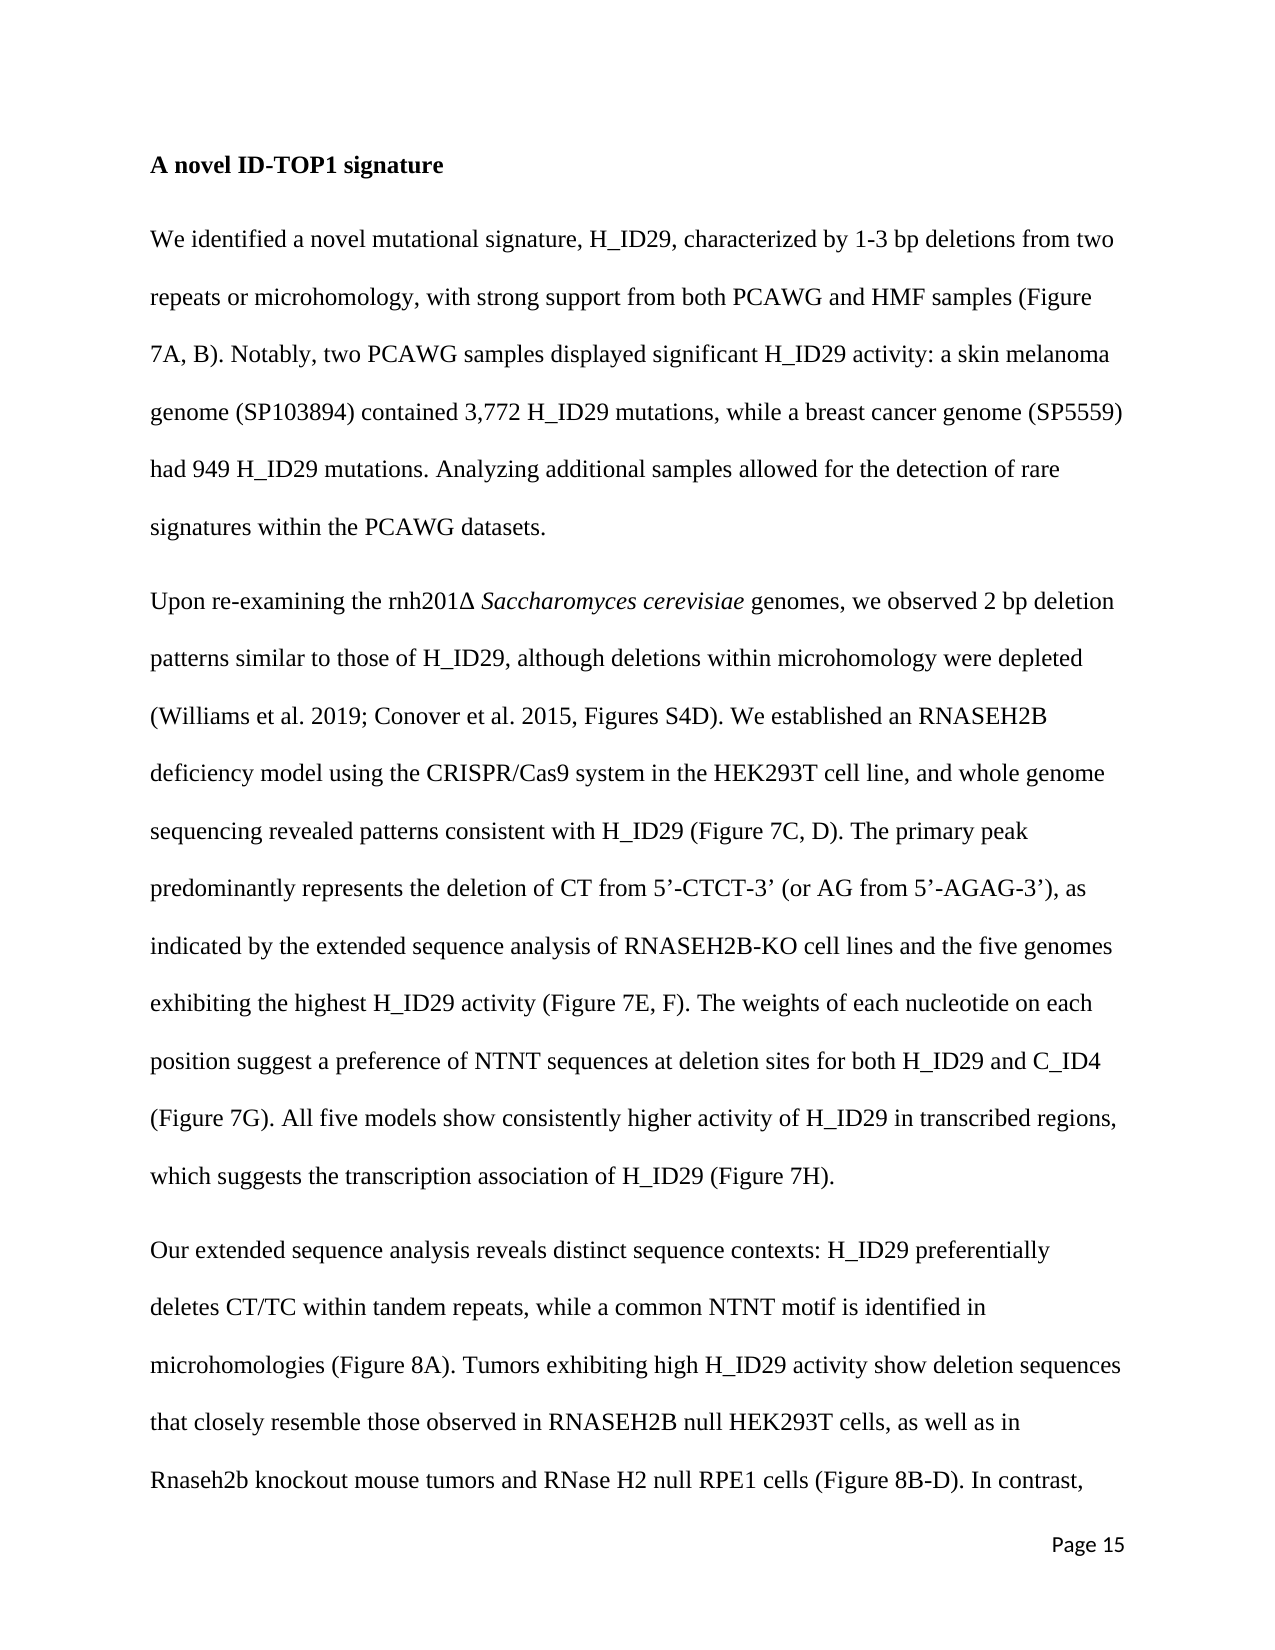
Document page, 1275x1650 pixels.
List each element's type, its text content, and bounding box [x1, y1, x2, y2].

text Upon re-examining the rnh201Δ Saccharomyces cerevisiae genomes, we observed 2 bp deletion patterns similar to those of H_ID29, although deletions within microhomology were depleted (Williams et al. 2019; Conover et al. 2015, Figures S4D). We established an RNASEH2B deficiency model using the CRISPR/Cas9 system in the HEK293T cell line, and whole genome sequencing revealed patterns consistent with H_ID29 (Figure 7C, D). The primary peak predominantly represents the deletion of CT from 5’-CTCT-3’ (or AG from 5’-AGAG-3’), as indicated by the extended sequence analysis of RNASEH2B-KO cell lines and the five genomes exhibiting the highest H_ID29 activity (Figure 7E, F). The weights of each nucleotide on each position suggest a preference of NTNT sequences at deletion sites for both H_ID29 and C_ID4 (Figure 7G). All five models show consistently higher activity of H_ID29 in transcribed regions, which suggests the transcription association of H_ID29 (Figure 7H). [150, 586, 1125, 1189]
text We identified a novel mutational signature, H_ID29, characterized by 1-3 bp deletions from two repeats or microhomology, with strong support from both PCAWG and HMF samples (Figure 7A, B). Notably, two PCAWG samples displayed significant H_ID29 activity: a skin melanoma genome (SP103894) contained 3,772 H_ID29 mutations, while a breast cancer genome (SP5559) had 949 H_ID29 mutations. Analyzing additional samples allowed for the detection of rare signatures within the PCAWG datasets. [150, 224, 1125, 540]
text A novel ID-TOP1 signature [150, 150, 1125, 179]
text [150, 1235, 1125, 1494]
